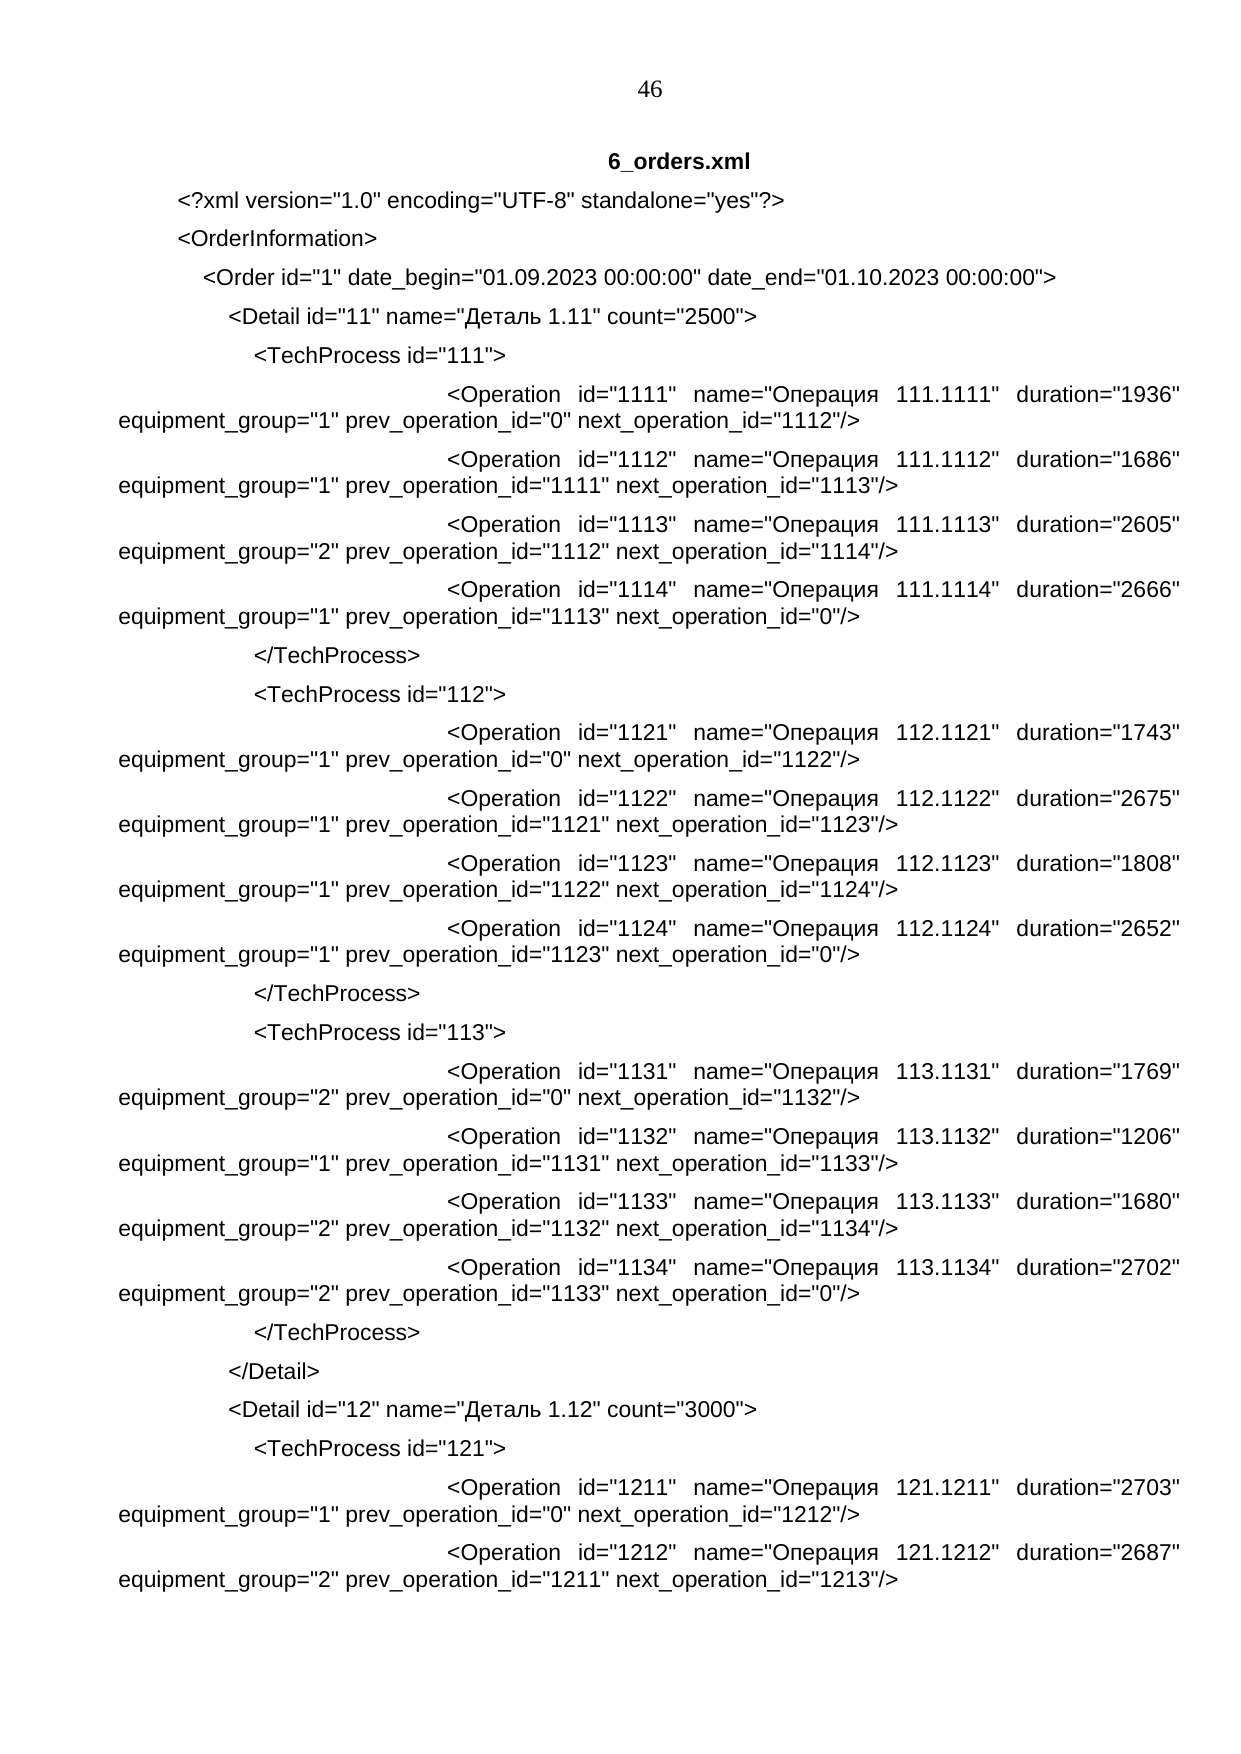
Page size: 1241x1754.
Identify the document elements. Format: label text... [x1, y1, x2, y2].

text <Operation id="1124" name="Операция 112.1124" duration="2652" equipment_group="1" prev_operation_id="1123" next_operation_id="0"/> [118, 915, 1181, 968]
text </TechProcess> [118, 980, 1181, 1007]
text <TechProcess id="111"> [118, 342, 1181, 368]
text <Operation id="1212" name="Операция 121.1212" duration="2687" equipment_group="2" prev_operation_id="1211" next_operation_id="1213"/> [118, 1539, 1181, 1592]
text <?xml version="1.0" encoding="UTF-8" standalone="yes"?> [118, 187, 1181, 213]
text <OrderInformation> [118, 225, 1181, 252]
text </Detail> [118, 1358, 1181, 1384]
text <Operation id="1122" name="Операция 112.1122" duration="2675" equipment_group="1" prev_operation_id="1121" next_operation_id="1123"/> [118, 784, 1181, 837]
text <TechProcess id="121"> [118, 1435, 1181, 1462]
text <Operation id="1123" name="Операция 112.1123" duration="1808" equipment_group="1" prev_operation_id="1122" next_operation_id="1124"/> [118, 850, 1181, 902]
text <Detail id="11" name="Деталь 1.11" count="2500"> [118, 303, 1181, 329]
text <TechProcess id="113"> [118, 1019, 1181, 1045]
text <Operation id="1112" name="Операция 111.1112" duration="1686" equipment_group="1" prev_operation_id="1111" next_operation_id="1113"/> [118, 446, 1181, 499]
text <Operation id="1134" name="Операция 113.1134" duration="2702" equipment_group="2" prev_operation_id="1133" next_operation_id="0"/> [118, 1253, 1181, 1306]
text <Operation id="1114" name="Операция 111.1114" duration="2666" equipment_group="1" prev_operation_id="1113" next_operation_id="0"/> [118, 576, 1181, 629]
text 6_orders.xml [118, 148, 1181, 174]
text </TechProcess> [118, 1319, 1181, 1345]
text <Operation id="1111" name="Операция 111.1111" duration="1936" equipment_group="1" prev_operation_id="0" next_operation_id="1112"/> [118, 381, 1181, 433]
text <Operation id="1132" name="Операция 113.1132" duration="1206" equipment_group="1" prev_operation_id="1131" next_operation_id="1133"/> [118, 1123, 1181, 1176]
text <Operation id="1121" name="Операция 112.1121" duration="1743" equipment_group="1" prev_operation_id="0" next_operation_id="1122"/> [118, 719, 1181, 772]
text <Operation id="1113" name="Операция 111.1113" duration="2605" equipment_group="2" prev_operation_id="1112" next_operation_id="1114"/> [118, 511, 1181, 564]
text <Order id="1" date_begin="01.09.2023 00:00:00" date_end="01.10.2023 00:00:00"> [118, 264, 1181, 291]
text <Detail id="12" name="Деталь 1.12" count="3000"> [118, 1396, 1181, 1423]
text <Operation id="1133" name="Операция 113.1133" duration="1680" equipment_group="2" prev_operation_id="1132" next_operation_id="1134"/> [118, 1188, 1181, 1241]
text </TechProcess> [118, 642, 1181, 668]
text <Operation id="1211" name="Операция 121.1211" duration="2703" equipment_group="1" prev_operation_id="0" next_operation_id="1212"/> [118, 1474, 1181, 1527]
text <Operation id="1131" name="Операция 113.1131" duration="1769" equipment_group="2" prev_operation_id="0" next_operation_id="1132"/> [118, 1058, 1181, 1111]
text <TechProcess id="112"> [118, 681, 1181, 707]
